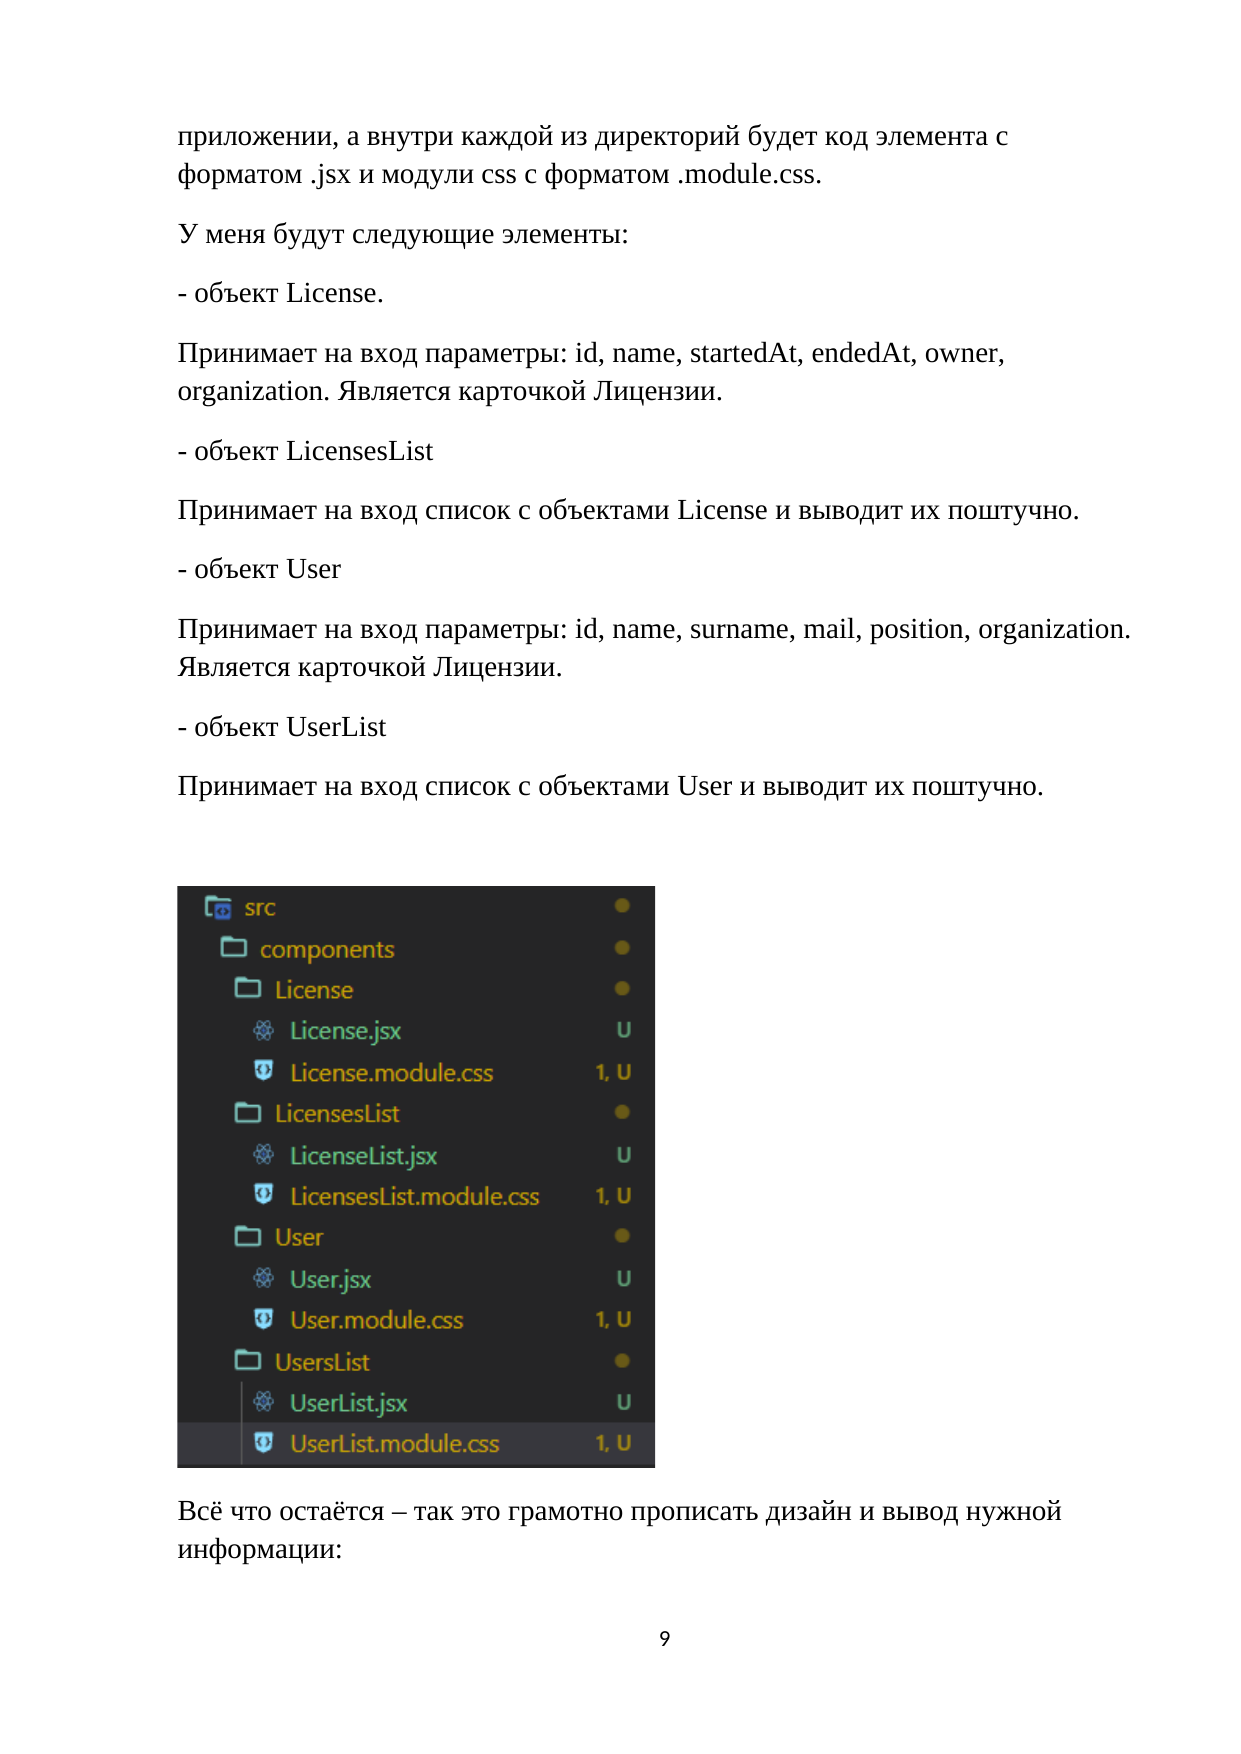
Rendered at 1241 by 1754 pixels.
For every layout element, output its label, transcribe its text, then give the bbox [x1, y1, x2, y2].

text Принимает на вход параметры: id, name, surname, mail, position, organization. Является карточкой Лицензии. [177, 611, 1152, 683]
text Принимает на вход список с объектами License и выводит их поштучно. [177, 492, 1152, 526]
text Принимает на вход список с объектами User и выводит их поштучно. [177, 768, 1152, 802]
text Всё что остаётся – так это грамотно прописать дизайн и вывод нужной информации: [177, 1493, 1152, 1565]
text У меня будут следующие элементы: [177, 216, 1152, 249]
text Принимает на вход параметры: id, name, startedAt, endedAt, owner, organization. Является карточкой Лицензии. [177, 335, 1152, 407]
text - объект UserList [177, 709, 1152, 742]
text - объект License. [177, 275, 1152, 309]
text - объект User [177, 551, 1152, 585]
text - объект LicensesList [177, 433, 1152, 466]
picture [177, 886, 656, 1468]
